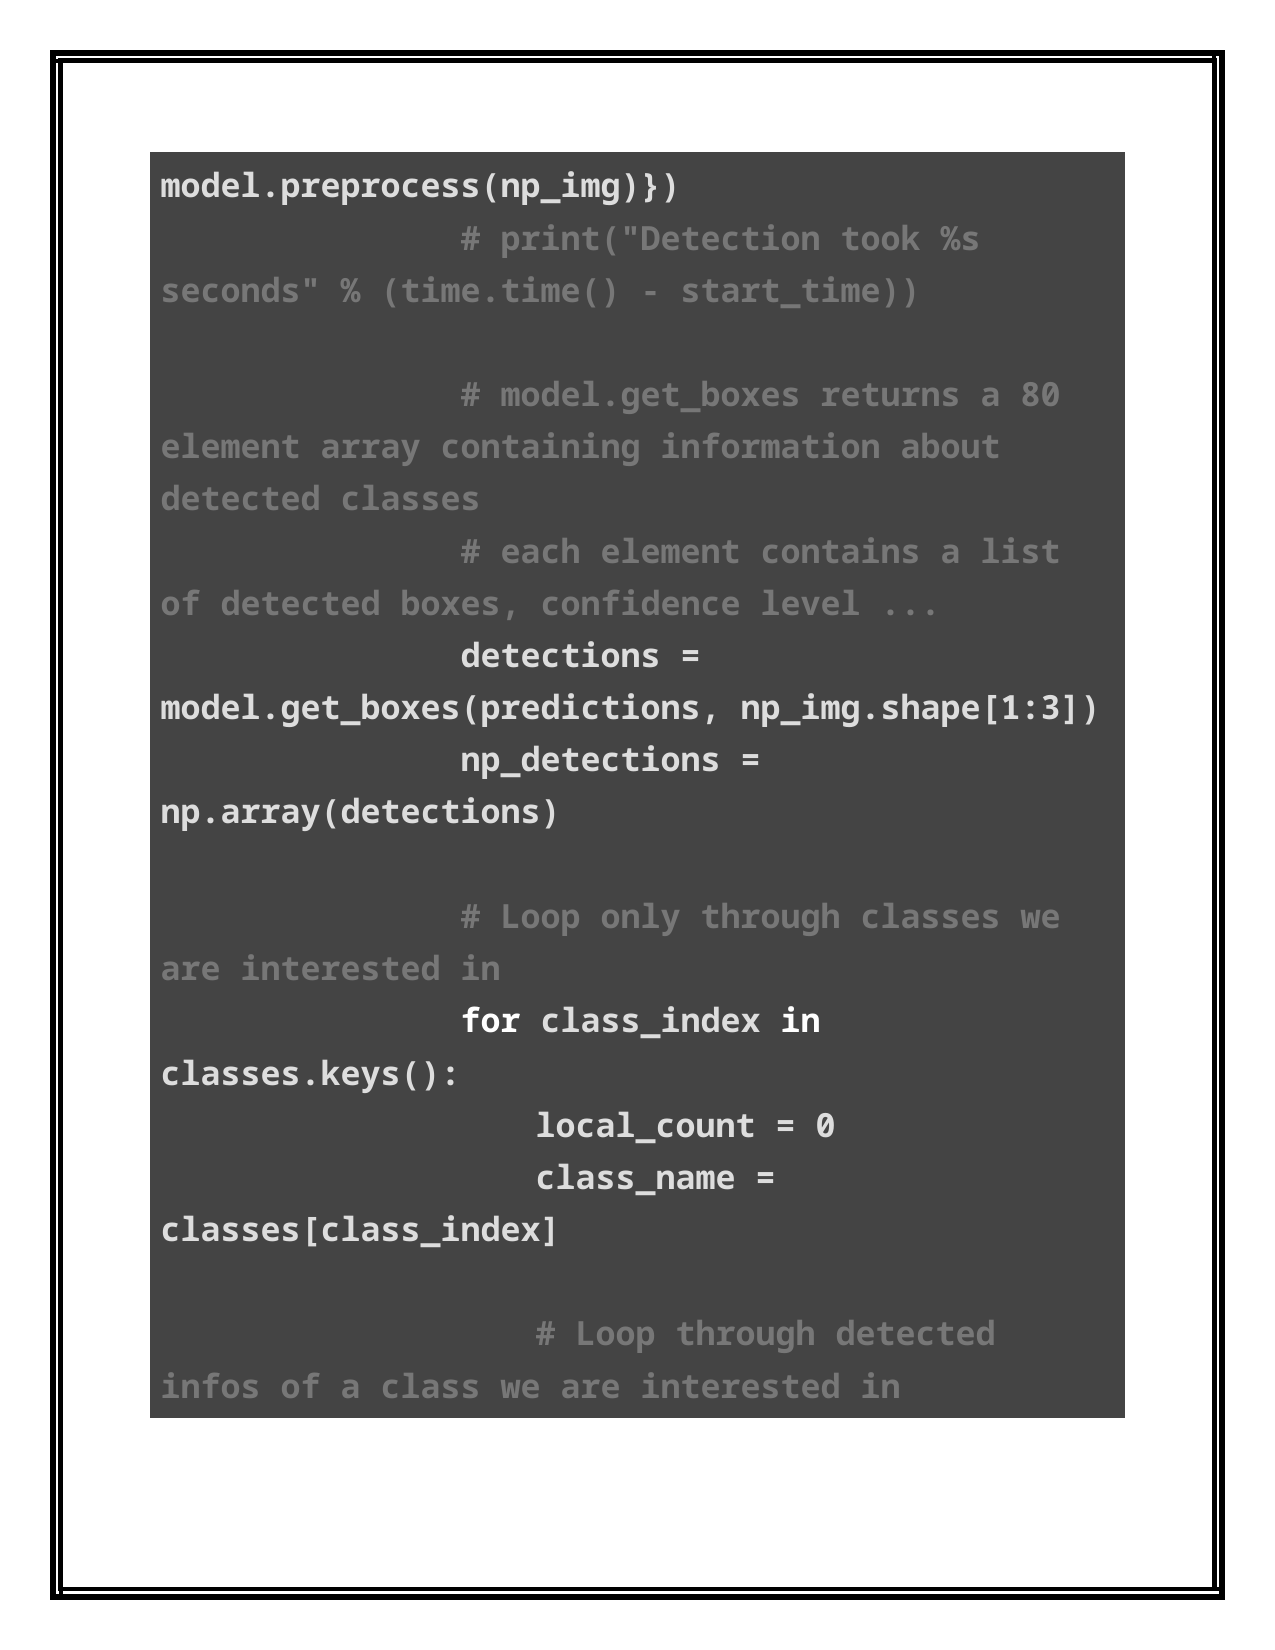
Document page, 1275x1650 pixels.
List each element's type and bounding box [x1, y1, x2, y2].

table_header [150, 152, 1125, 1418]
